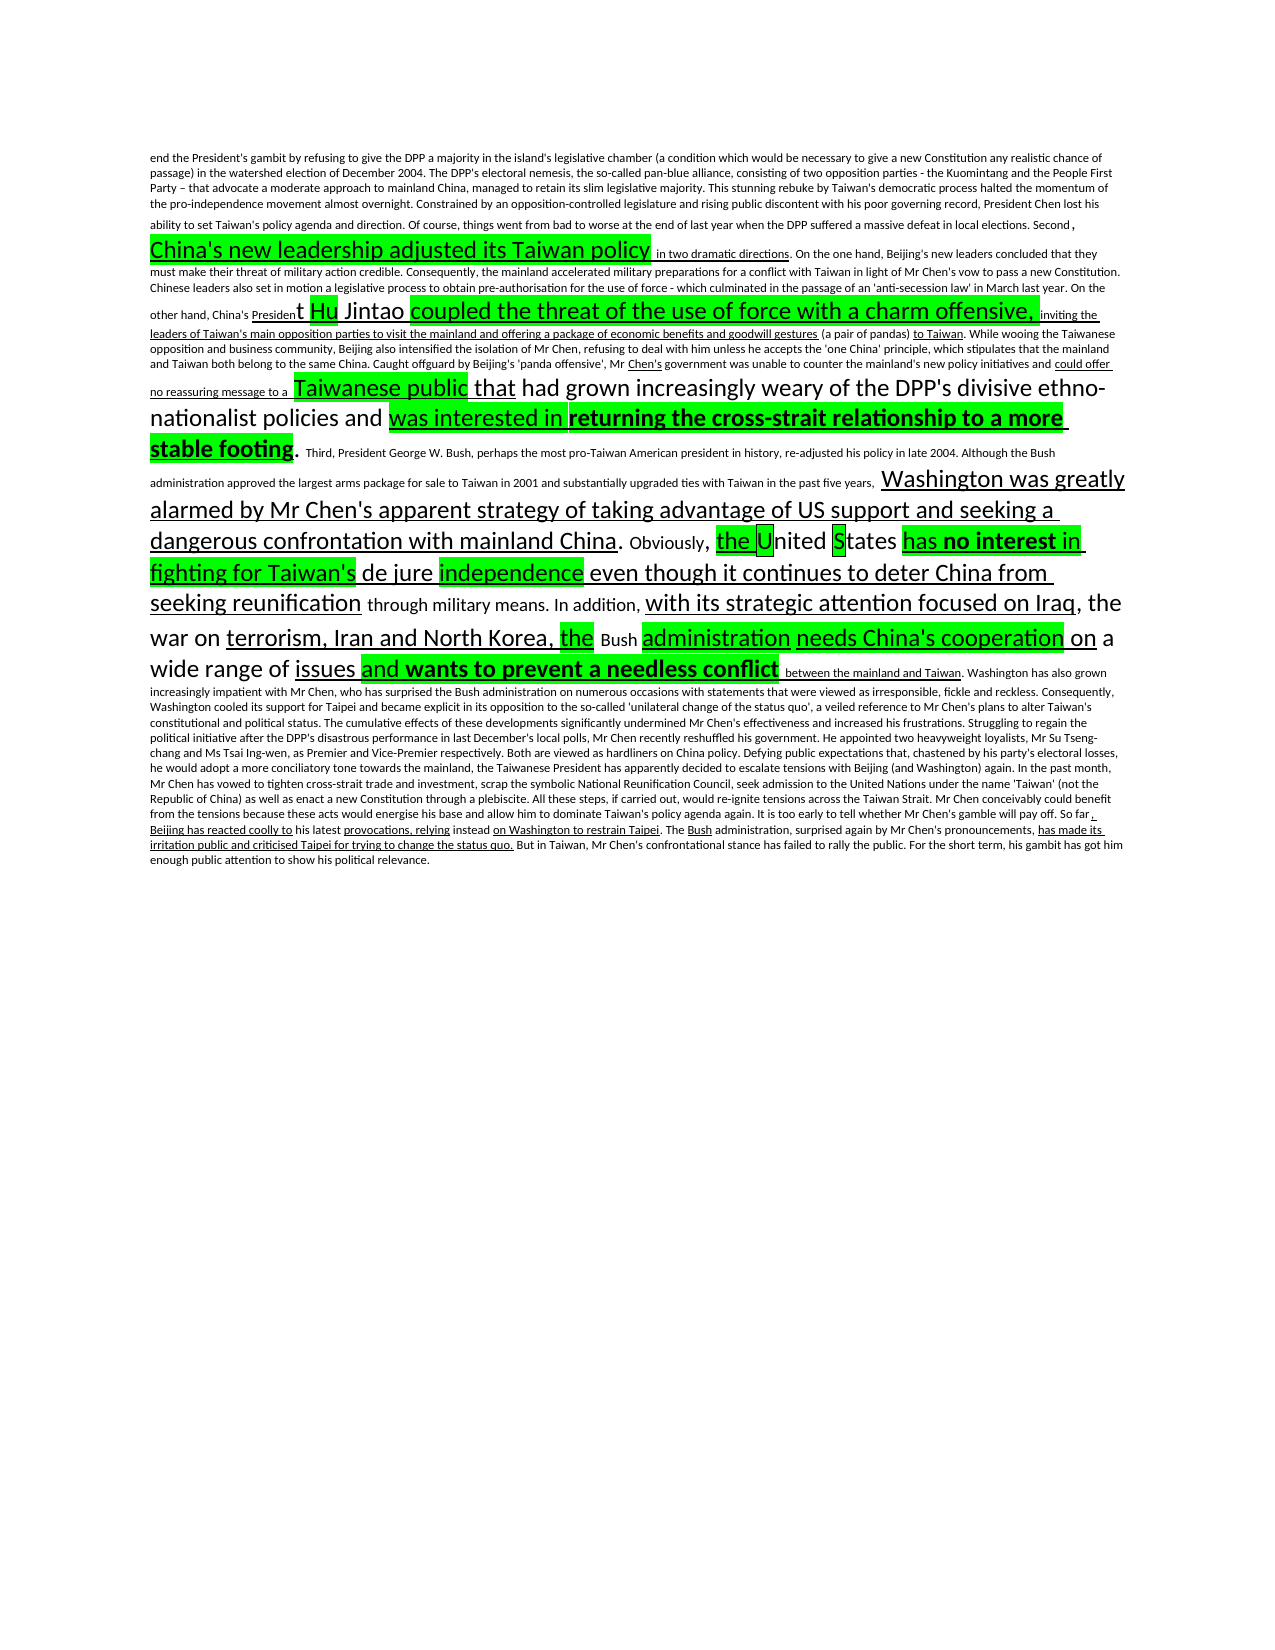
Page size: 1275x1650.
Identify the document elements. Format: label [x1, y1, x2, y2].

text [150, 150, 1125, 868]
